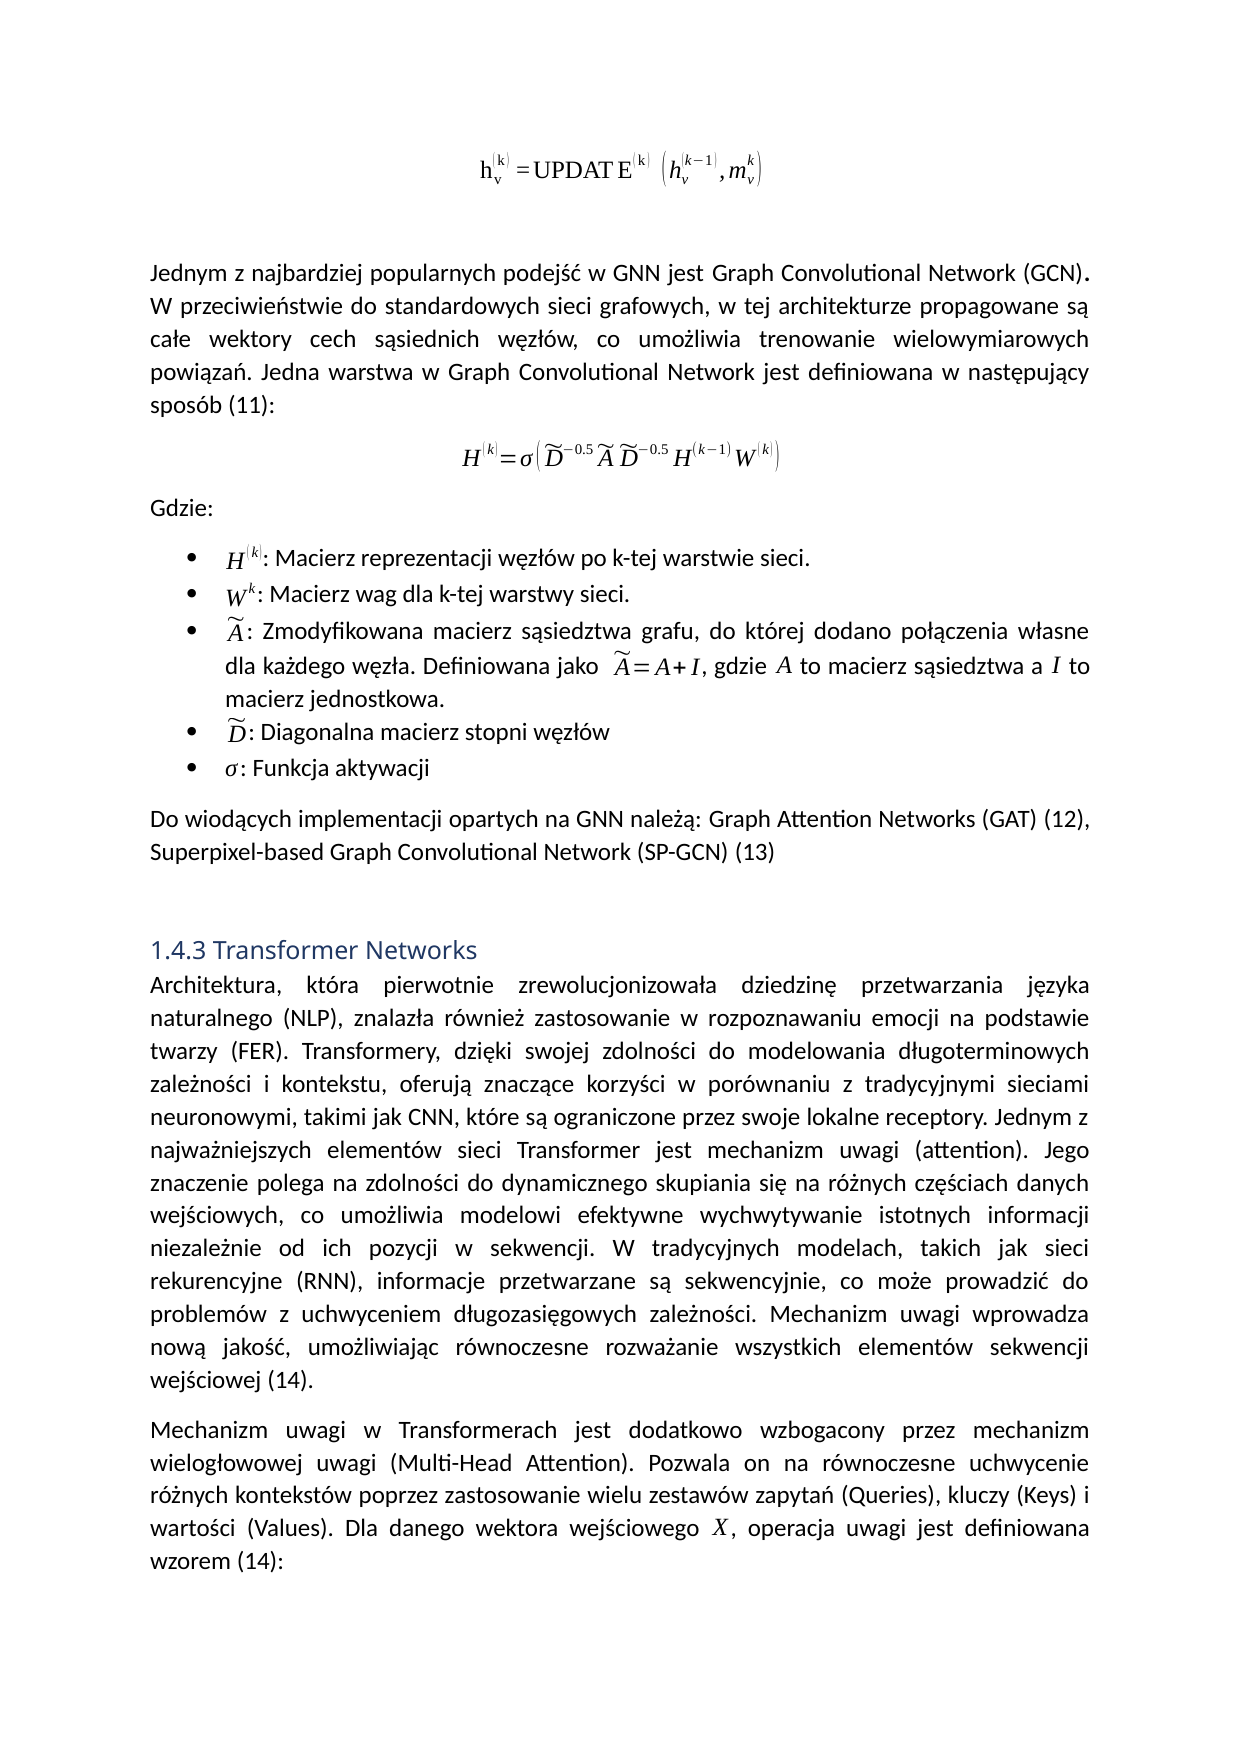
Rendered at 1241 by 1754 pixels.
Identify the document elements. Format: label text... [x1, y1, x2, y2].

list : Macierz reprezentacji węzłów po k-tej warstwie sieci. [187, 542, 1090, 576]
text Jednym z najbardziej popularnych podejść w GNN jest Graph Convolutional Network (GCN). W przeciwieństwie do standardowych sieci grafowych, w tej architekturze propagowane są całe wektory cech sąsiednich węzłów, co umożliwia trenowanie wielowymiarowych powiązań. Jedna warstwa w Graph Convolutional Network jest definiowana w następujący sposób: [150, 257, 1090, 419]
list : Diagonalna macierz stopni węzłów [187, 716, 1090, 749]
list : Macierz wag dla k-tej warstwy sieci. [187, 578, 1090, 612]
subtitle 1.4.3 Transformer Networks [150, 932, 1090, 967]
text Architektura, która pierwotnie zrewolucjonizowała dziedzinę przetwarzania języka naturalnego (NLP), znalazła również zastosowanie w rozpoznawaniu emocji na podstawie twarzy (FER). Transformery, dzięki swojej zdolności do modelowania długoterminowych zależności i kontekstu, oferują znaczące korzyści w porównaniu z tradycyjnymi sieciami neuronowymi, takimi jak CNN, które są ograniczone przez swoje lokalne receptory. Jednym z najważniejszych elementów sieci Transformer jest mechanizm uwagi (attention). Jego znaczenie polega na zdolności do dynamicznego skupiania się na różnych częściach danych wejściowych, co umożliwia modelowi efektywne wychwytywanie istotnych informacji niezależnie od ich pozycji w sekwencji. W tradycyjnych modelach, takich jak sieci rekurencyjne (RNN), informacje przetwarzane są sekwencyjnie, co może prowadzić do problemów z uchwyceniem długozasięgowych zależności. Mechanizm uwagi wprowadza nową jakość, umożliwiając równoczesne rozważanie wszystkich elementów sekwencji wejściowej. [150, 969, 1090, 1395]
text Gdzie: [150, 492, 1090, 523]
list : Zmodyfikowana macierz sąsiedztwa grafu, do której dodano połączenia własne dla każdego węzła. Definiowana jako , gdzie to macierz sąsiedztwa a to macierz jednostkowa. [187, 615, 1090, 714]
list : Funkcja aktywacji [187, 752, 1090, 784]
text Do wiodących implementacji opartych na GNN należą: Graph Attention Networks (GAT), Superpixel-based Graph Convolutional Network (SP-GCN) [150, 803, 1090, 867]
text Mechanizm uwagi w Transformerach jest dodatkowo wzbogacony przez mechanizm wielogłowowej uwagi (Multi-Head Attention). Pozwala on na równoczesne uchwycenie różnych kontekstów poprzez zastosowanie wielu zestawów zapytań (Queries), kluczy (Keys) i wartości (Values). Dla danego wektora wejściowego , operacja uwagi jest definiowana wzorem: [150, 1414, 1090, 1576]
